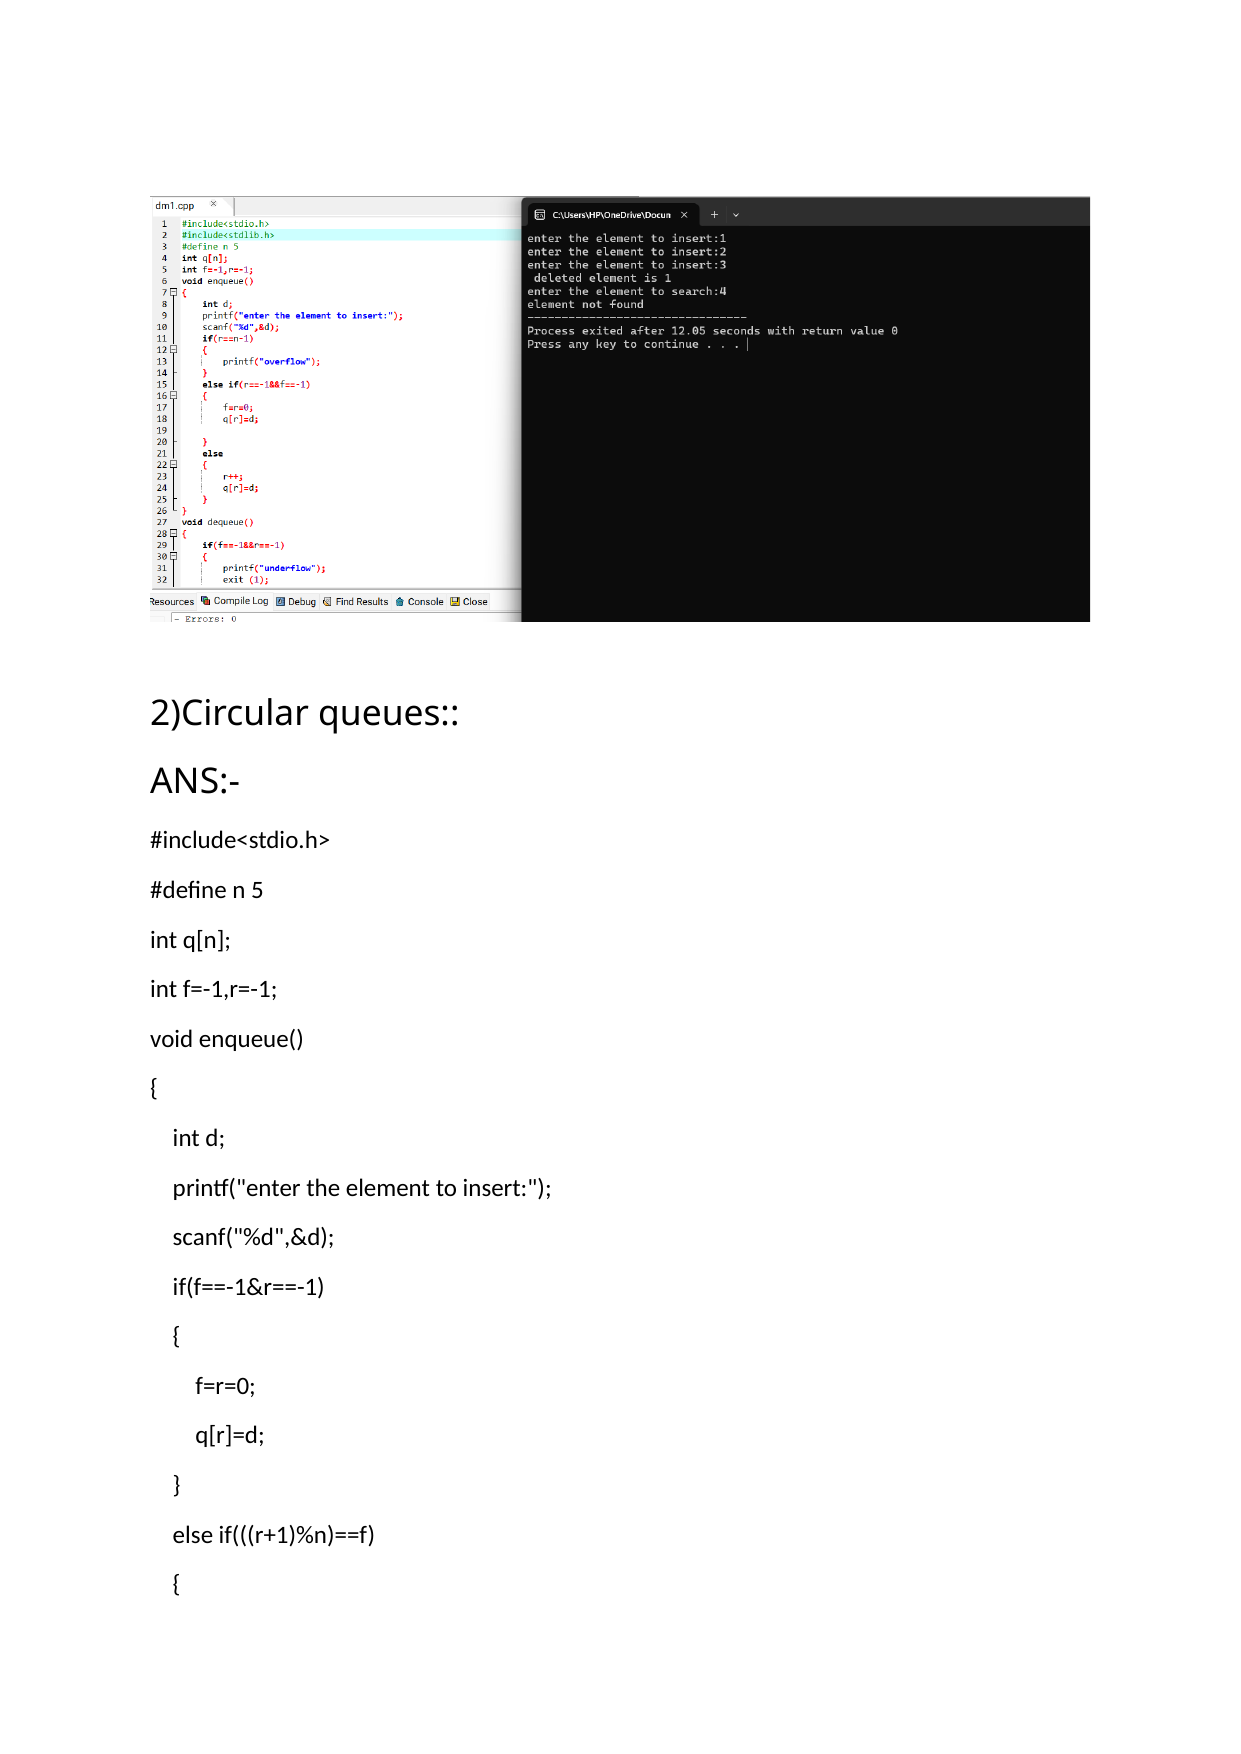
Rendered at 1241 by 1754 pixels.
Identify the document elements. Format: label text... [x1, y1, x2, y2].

text q[r]=d; [150, 1420, 1090, 1450]
text { [150, 1321, 1090, 1351]
text printf("enter the element to insert:"); [150, 1172, 1090, 1202]
text else if(((r+1)%n)==f) [150, 1519, 1090, 1549]
text void enqueue() [150, 1023, 1090, 1053]
text int f=-1,r=-1; [150, 973, 1090, 1004]
text { [150, 1568, 1090, 1599]
text int q[n]; [150, 924, 1090, 954]
text } [150, 1469, 1090, 1500]
text #define n 5 [150, 874, 1090, 905]
text int d; [150, 1122, 1090, 1153]
text { [150, 1073, 1090, 1103]
text if(f==-1&r==-1) [150, 1271, 1090, 1301]
text f=r=0; [150, 1370, 1090, 1401]
text ANS:- [150, 756, 1090, 804]
text 2)Circular queues:: [150, 687, 1090, 735]
text #include<stdio.h> [150, 825, 1090, 855]
text scanf("%d",&d); [150, 1221, 1090, 1252]
picture [150, 196, 1091, 622]
